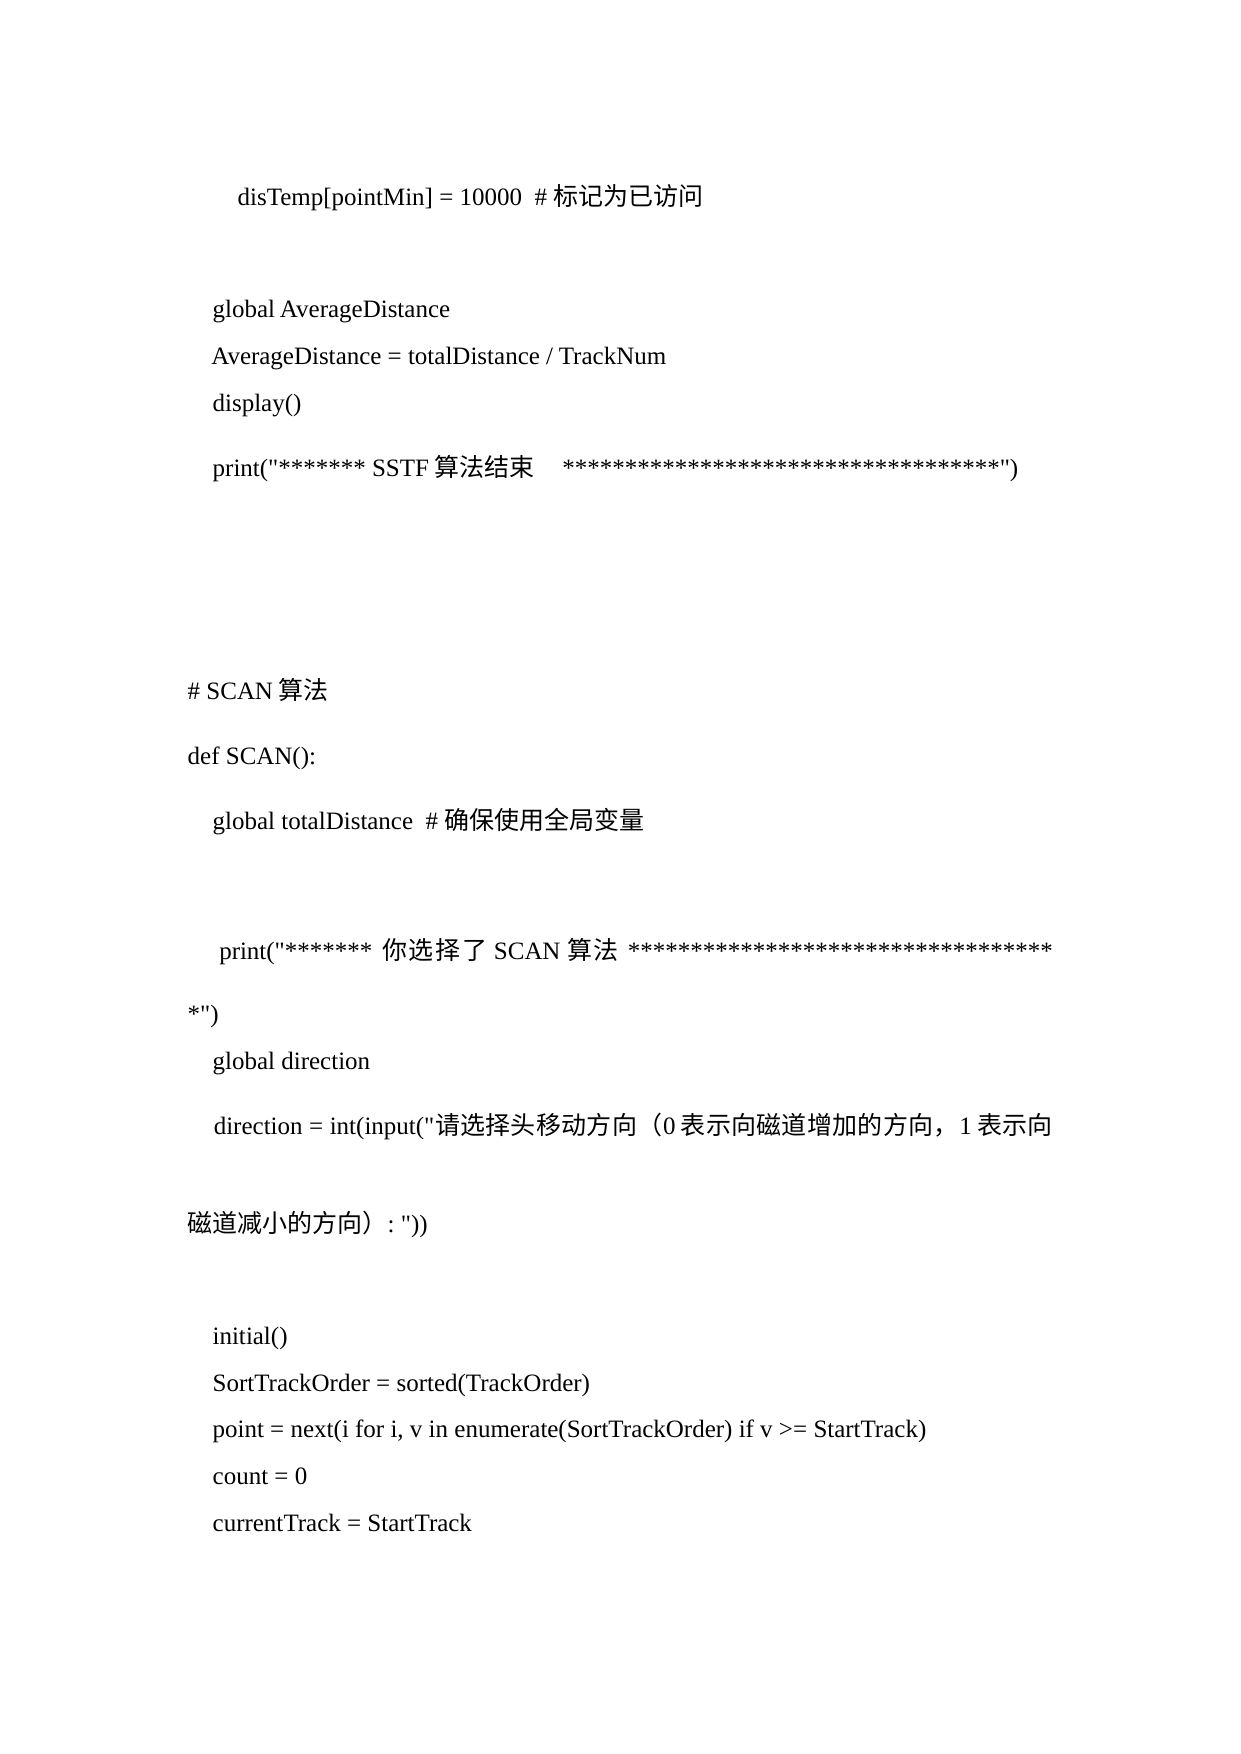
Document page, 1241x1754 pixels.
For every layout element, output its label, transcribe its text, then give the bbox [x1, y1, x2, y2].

text count = 0 [187, 1459, 1053, 1492]
text SortTrackOrder = sorted(TrackOrder) [187, 1366, 1053, 1398]
text print("******* SSTF算法结束 ***********************************") [187, 433, 1053, 498]
text direction = int(input("请选择头移动方向（0表示向磁道增加的方向，1表示向磁道减小的方向）: ")) [187, 1091, 1053, 1254]
text global direction [187, 1044, 1053, 1077]
text point = next(i for i, v in enumerate(SortTrackOrder) if v >= StartTrack) [187, 1413, 1053, 1445]
text def SCAN(): [187, 739, 1053, 772]
text currentTrack = StartTrack [187, 1506, 1053, 1539]
text AverageDistance = totalDistance / TrackNum [187, 339, 1053, 371]
text display() [187, 386, 1053, 418]
text initial() [187, 1319, 1053, 1351]
text print("******* 你选择了SCAN算法 ***********************************") [187, 916, 1053, 1030]
text global totalDistance # 确保使用全局变量 [187, 786, 1053, 851]
text # SCAN算法 [187, 656, 1053, 721]
text global AverageDistance [187, 292, 1053, 324]
text disTemp[pointMin] = 10000 # 标记为已访问 [187, 162, 1053, 227]
